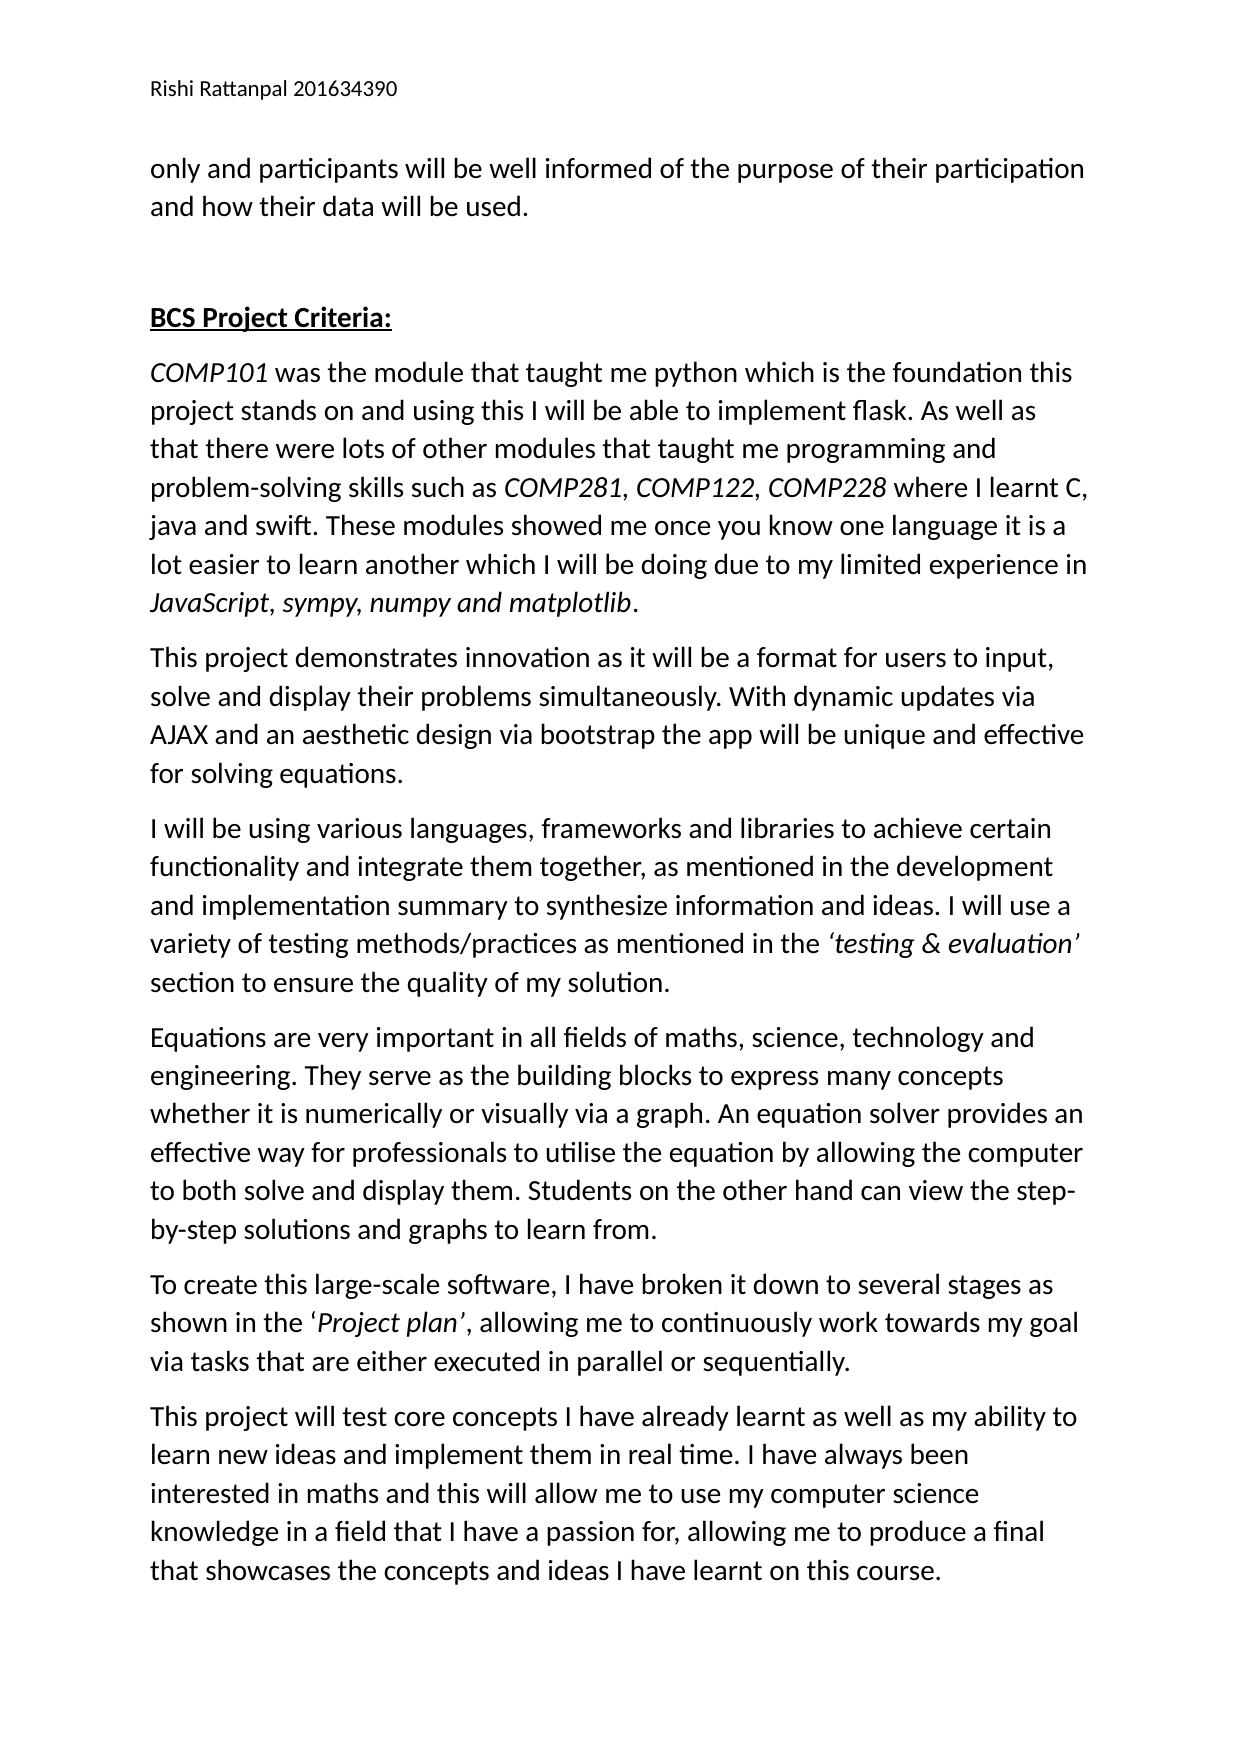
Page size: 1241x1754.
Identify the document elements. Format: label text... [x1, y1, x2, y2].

text COMP101 was the module that taught me python which is the foundation this project stands on and using this I will be able to implement flask. As well as that there were lots of other modules that taught me programming and problem-solving skills such as COMP281, COMP122, COMP228 where I learnt C, java and swift. These modules showed me once you know one language it is a lot easier to learn another which I will be doing due to my limited experience in JavaScript, sympy, numpy and matplotlib. [150, 354, 1090, 620]
text To create this large-scale software, I have broken it down to several stages as shown in the ‘Project plan’, allowing me to continuously work towards my goal via tasks that are either executed in parallel or sequentially. [150, 1266, 1090, 1378]
text I will be using various languages, frameworks and libraries to achieve certain functionality and integrate them together, as mentioned in the development and implementation summary to synthesize information and ideas. I will use a variety of testing methods/practices as mentioned in the ‘testing & evaluation’ section to ensure the quality of my solution. [150, 810, 1090, 999]
text This project demonstrates innovation as it will be a format for users to input, solve and display their problems simultaneously. With dynamic updates via AJAX and an aesthetic design via bootstrap the app will be unique and effective for solving equations. [150, 639, 1090, 790]
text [150, 150, 1090, 224]
text Equations are very important in all fields of maths, science, technology and engineering. They serve as the building blocks to express many concepts whether it is numerically or visually via a graph. An equation solver provides an effective way for professionals to utilise the equation by allowing the computer to both solve and display them. Students on the other hand can view the step-by-step solutions and graphs to learn from. [150, 1019, 1090, 1247]
text This project will test core concepts I have already learnt as well as my ability to learn new ideas and implement them in real time. I have always been interested in maths and this will allow me to use my computer science knowledge in a field that I have a passion for, allowing me to produce a final that showcases the concepts and ideas I have learnt on this course. [150, 1398, 1090, 1587]
text BCS Project Criteria: [150, 299, 1090, 334]
